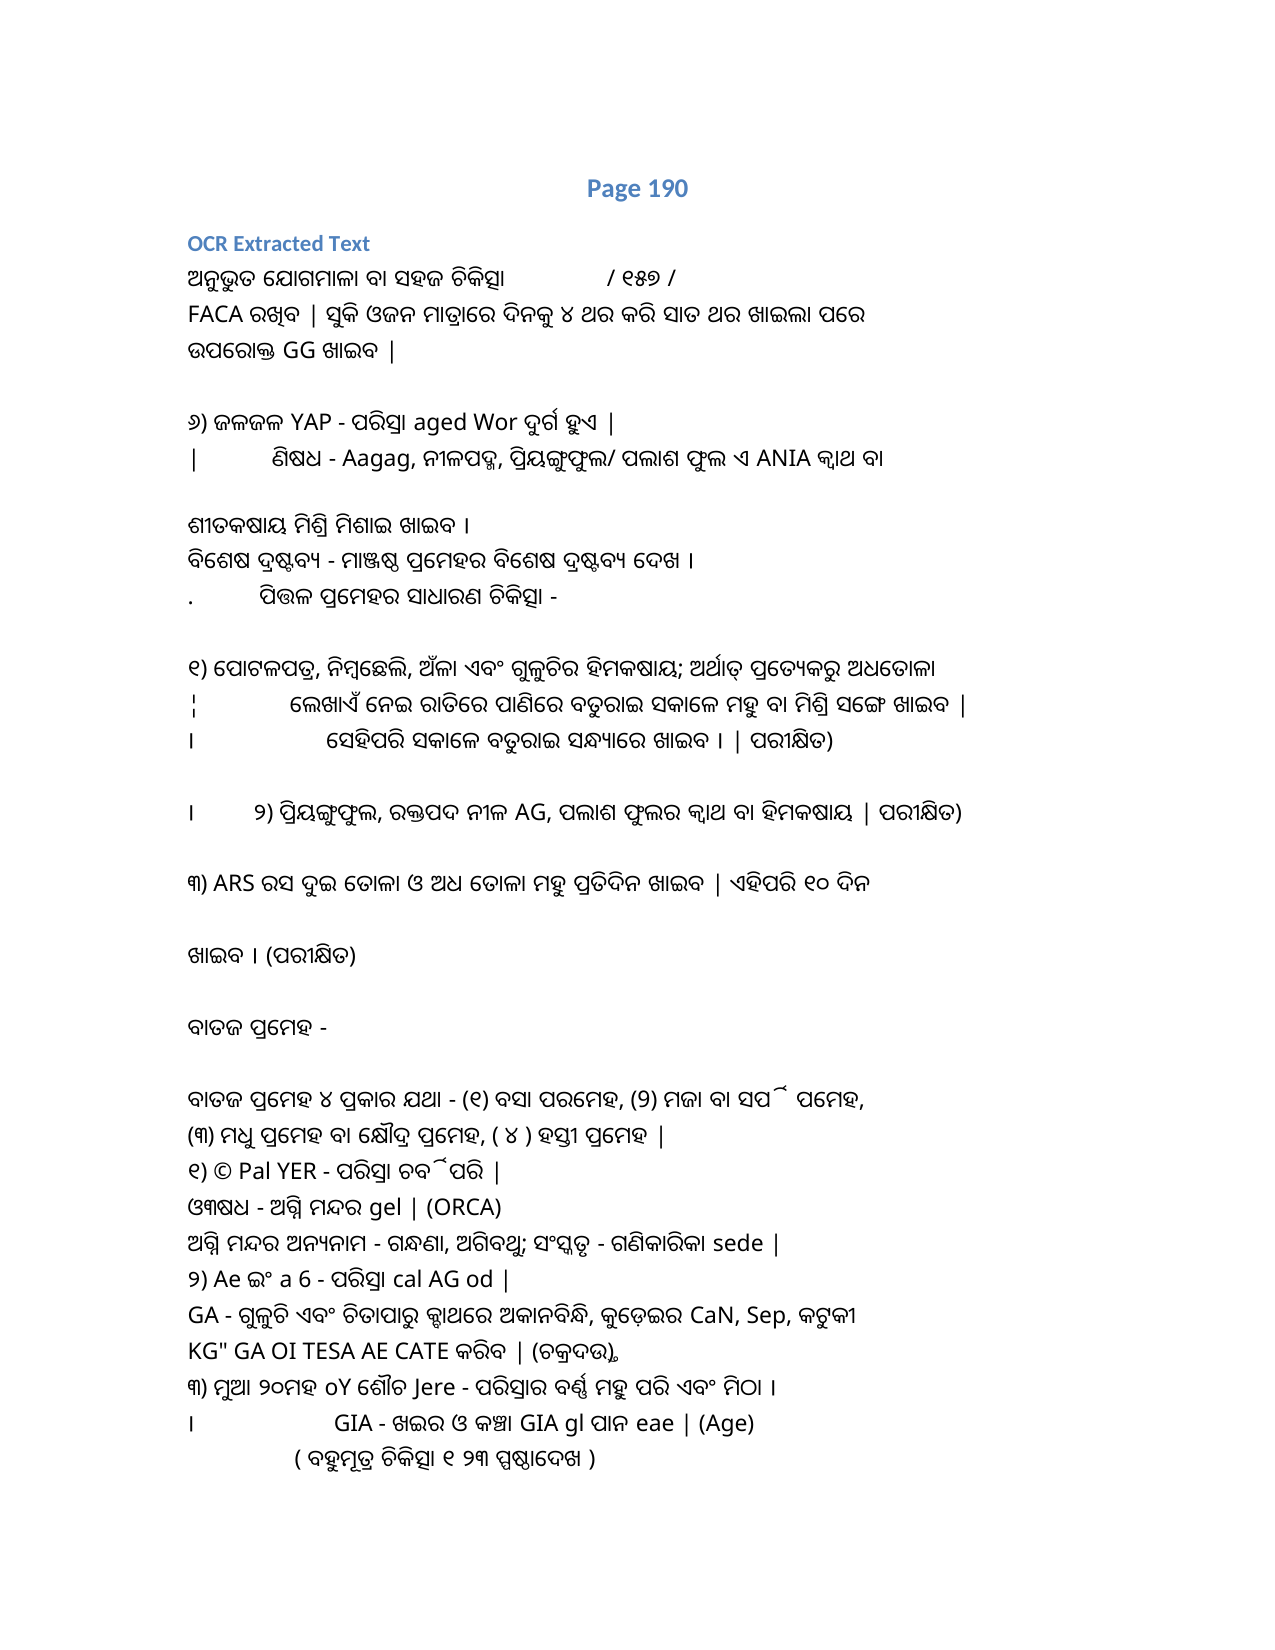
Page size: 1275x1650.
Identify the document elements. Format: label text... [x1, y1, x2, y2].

text ଅନୁଭୁତ ଯୋଗମାଳା ବା ସହଜ ଚିକିତ୍ସା / ୧୫୭ / FACA ରଖିବ | ସୁକି ଓଜନ ମାତ୍ରାରେ ଦିନକୁ ୪ ଥର କରି ସାତ ଥର ଖାଇଲା ପରେ ଉପରୋକ୍ତ GG ଖାଇବ | ୬) ଜଳଜଳ YAP - ପରିସ୍ରା aged Wor ଦୁର୍ଗ ହୁଏ | | ଣିଷଧ - Aagag, ନୀଳପଦ୍ମ, ପ୍ରିୟଙ୍ଗୁଫୁଲ/ ପଲାଶ ଫୁଲ ଏ ANIA କ୍ଵାଥ ବା ଶୀତକଷାୟ ମିଶ୍ରି ମିଶାଇ ଖାଇବ । ବିଶେଷ ଦ୍ରଷ୍ଟବ୍ୟ - ମାଞ୍ଜଷ୍ଠ ପ୍ରମେହର ବିଶେଷ ଦ୍ରଷ୍ଟବ୍ୟ ଦେଖ । . ପିତ୍ତଳ ପ୍ରମେହର ସାଧାରଣ ଚିକିତ୍ସା - ୧) ପୋଟଳପତ୍ର, ନିମ୍ବଛେଲି, ଅଁଳା ଏବଂ ଗୁଳୁଚିର ହିମକଷାୟ; ଅର୍ଥାତ୍‌ ପ୍ରତ୍ୟେକରୁ ଅଧତୋଳା ¦ ଲେଖାଏଁ ନେଇ ରାତିରେ ପାଣିରେ ବତୁରାଇ ସକାଳେ ମହୁ ବା ମିଶ୍ରି ସଙ୍ଗେ ଖାଇବ | । ସେହିପରି ସକାଳେ ବତୁରାଇ ସନ୍ଧ୍ୟାରେ ଖାଇବ । | ପରୀକ୍ଷିତ) । ୨) ପ୍ରିୟଙ୍ଗୁଫୁଲ, ରକ୍ତପଦ ନୀଳ AG, ପଲାଶ ଫୁଲର କ୍ଵାଥ ବା ହିମକଷାୟ | ପରୀକ୍ଷିତ) ୩) ARS ରସ ଦୁଇ ତୋଳା ଓ ଅଧ ତୋଳା ମହୁ ପ୍ରତିଦିନ ଖାଇବ | ଏହିପରି ୧୦ ଦିନ ଖାଇବ । (ପରୀକ୍ଷିତ) ବାତଜ ପ୍ରମେହ - ବାତଜ ପ୍ରମେହ ୪ ପ୍ରକାର ଯଥା - (୧) ବସା ପରମେହ, (9) ମଜା ବା ସର୍ପି ପମେହ, (୩) ମଧୁ ପ୍ରମେହ ବା କ୍ଷୌଦ୍ର ପ୍ରମେହ, ( ୪ ) ହସ୍ତୀ ପ୍ରମେହ | ୧) © Pal YER - ପରିସ୍ରା ଚର୍ବିପରି | ଓ୩ଷଧ - ଅଗ୍ନି ମନ୍ଦର gel | (ORCA) ଅଗ୍ନି ମନ୍ଦର ଅନ୍ୟନାମ - ଗନ୍ଧଣା, ଅଗିବଥୁ; ସଂସ୍କୃତ - ଗଣିକାରିକା sede | ୨) Ae ଇଂ a 6 - ପରିସ୍ରା cal AG od | GA - ଗୁଳୁଚି ଏବଂ ଚିତାପାରୁ କ୍ବାଥରେ ଅକାନବିନ୍ଧି, କୁଡ଼େଇର CaN, Sep, କଟୁକୀ KG" GA OI TESA AE CATE କରିବ | (ଚକ୍ରଦଉ୍ତ) ୩) ମୁଆ ୨୦ମହ oY ଶୌଚ Jere - ପରିସ୍ରାର ବର୍ଣ୍ଣ ମହୁ ପରି ଏବଂ ମିଠା । । GIA - ଖଇର ଓ କଞ୍ଚା GIA gl ପାନ eae | (Age) ( ବହୁମୂତ୍ର ଚିକିତ୍ସା ୧ ୨୩ ପ୍ପଷ୍ଠାଦେଖ ) [187, 262, 1087, 1474]
subtitle OCR Extracted Text [187, 229, 1087, 258]
subtitle Page 190 [187, 171, 1087, 204]
